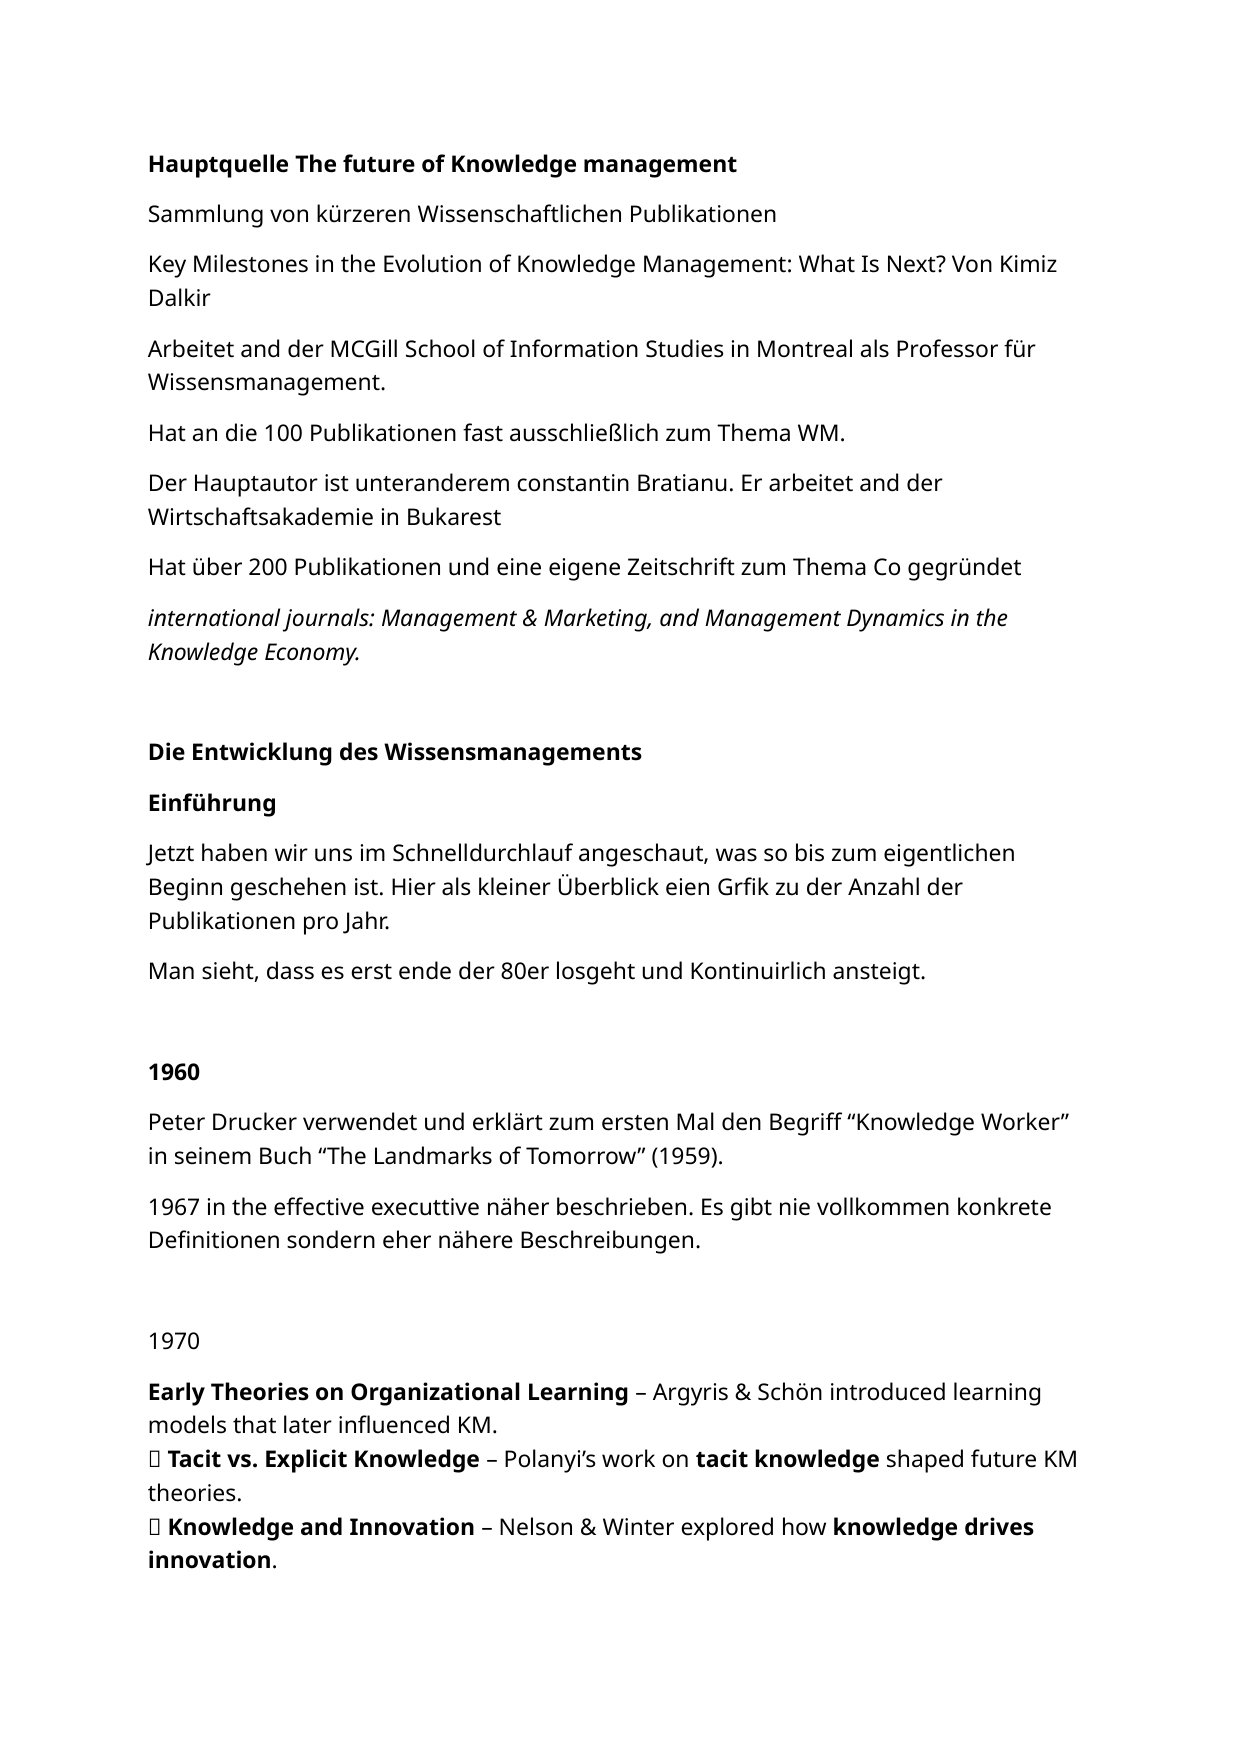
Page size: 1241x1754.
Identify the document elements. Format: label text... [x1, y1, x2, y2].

text Jetzt haben wir uns im Schnelldurchlauf angeschaut, was so bis zum eigentlichen Beginn geschehen ist. Hier als kleiner Überblick eien Grfik zu der Anzahl der Publikationen pro Jahr. [148, 837, 1093, 936]
text Hat über 200 Publikationen und eine eigene Zeitschrift zum Thema Co gegründet [148, 551, 1093, 583]
text 1967 in the effective executtive näher beschrieben. Es gibt nie vollkommen konkrete Definitionen sondern eher nähere Beschreibungen. [148, 1191, 1093, 1256]
text Key Milestones in the Evolution of Knowledge Management: What Is Next? Von Kimiz Dalkir [148, 248, 1093, 313]
text Sammlung von kürzeren Wissenschaftlichen Publikationen [148, 198, 1093, 229]
text 1970 [148, 1325, 1093, 1356]
text Der Hauptautor ist unteranderem constantin Bratianu. Er arbeitet and der Wirtschaftsakademie in Bukarest [148, 467, 1093, 532]
text Die Entwicklung des Wissensmanagements [148, 736, 1093, 768]
text Hauptquelle The future of Knowledge management [148, 148, 1093, 179]
text Peter Drucker verwendet und erklärt zum ersten Mal den Begriff “Knowledge Worker” in seinem Buch “The Landmarks of Tomorrow” (1959). [148, 1106, 1093, 1171]
text Man sieht, dass es erst ende der 80er losgeht und Kontinuirlich ansteigt. [148, 955, 1093, 986]
text international journals: Management & Marketing, and Management Dynamics in the Knowledge Economy. [148, 602, 1093, 667]
text Einführung [148, 787, 1093, 818]
text 1960 [148, 1056, 1093, 1087]
text Hat an die 100 Publikationen fast ausschließlich zum Thema WM. [148, 417, 1093, 448]
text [148, 1376, 1093, 1576]
text Arbeitet and der MCGill School of Information Studies in Montreal als Professor für Wissensmanagement. [148, 333, 1093, 398]
